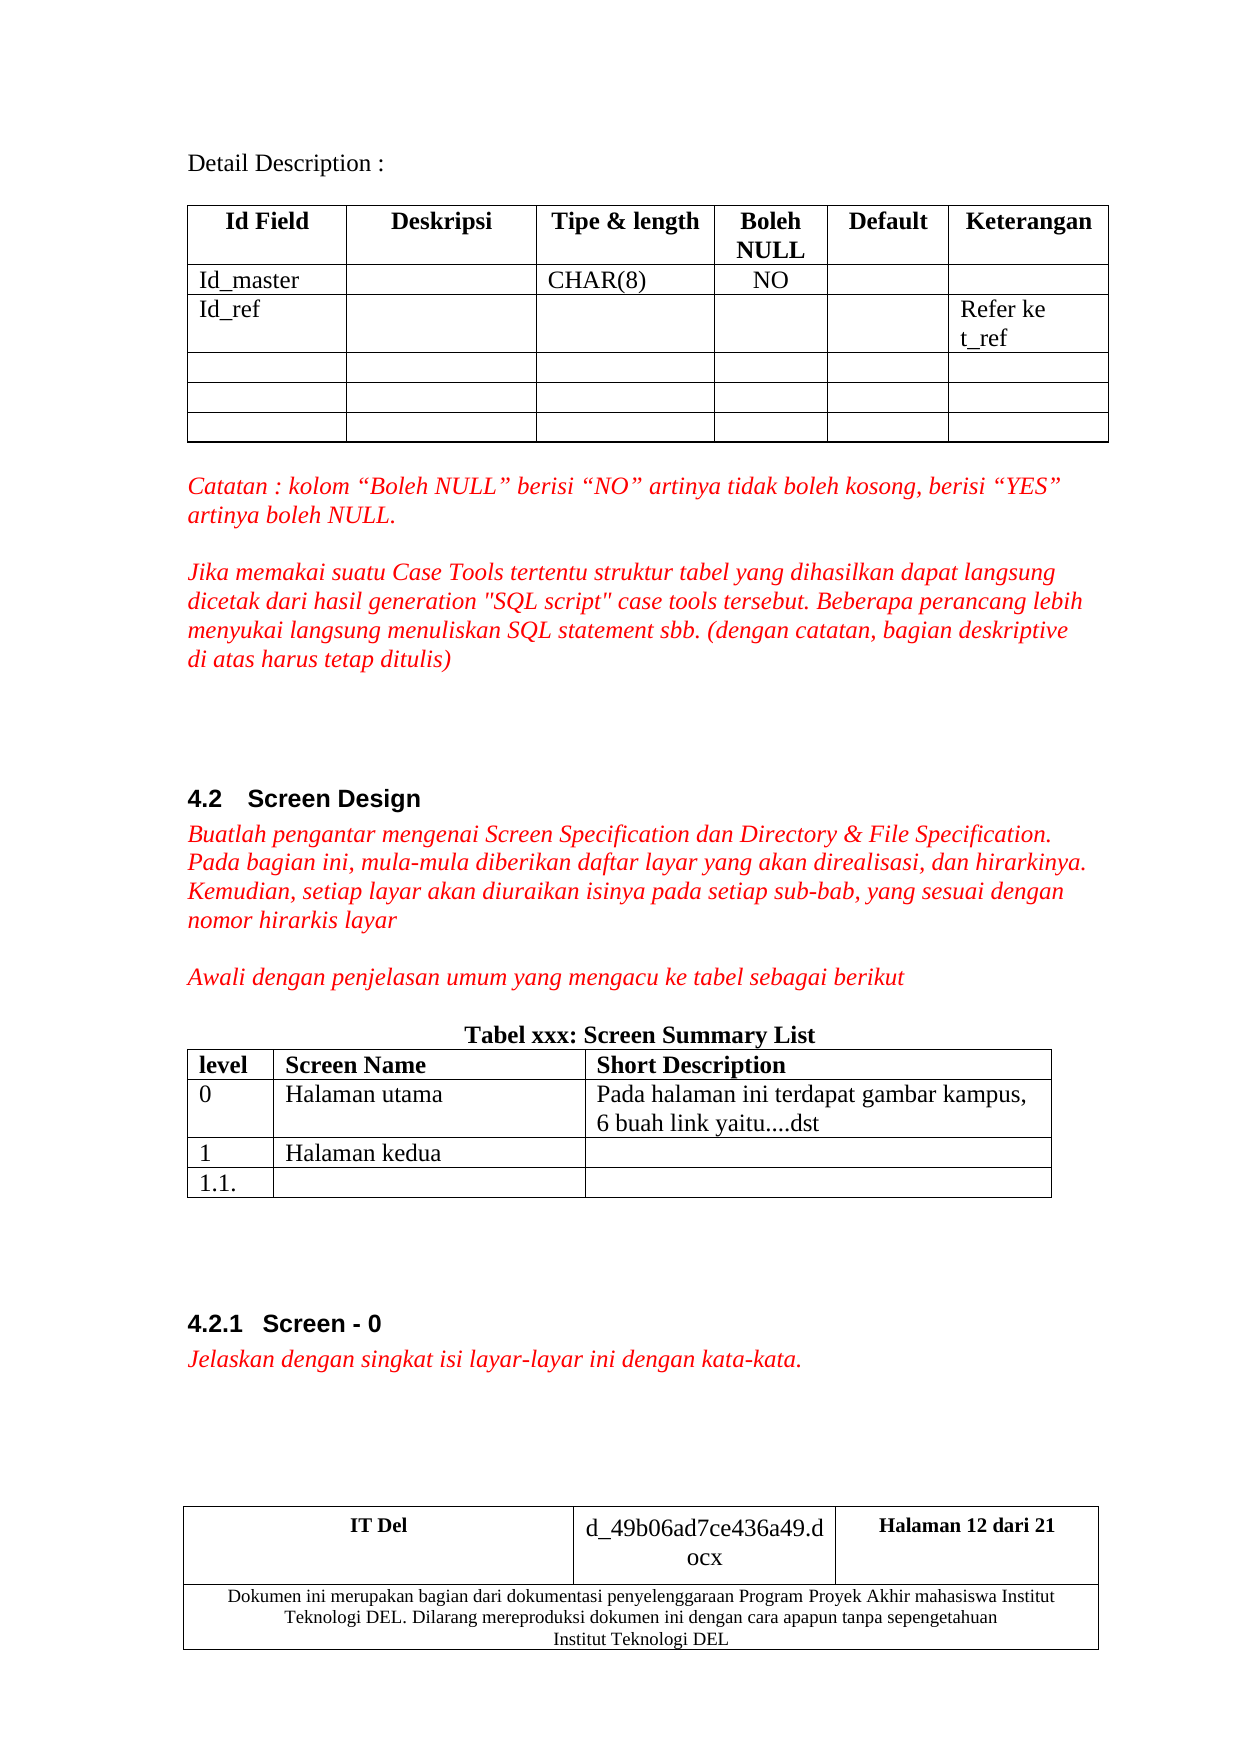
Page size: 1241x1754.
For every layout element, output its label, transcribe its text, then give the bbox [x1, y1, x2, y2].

table_cell [828, 383, 948, 412]
text Jelaskan dengan singkat isi layar-layar ini dengan kata-kata. [187, 1344, 1092, 1373]
table_cell [188, 413, 346, 441]
table_cell Pada halaman ini terdapat gambar kampus, 6 buah link yaitu....dst [586, 1080, 1051, 1137]
subtitle Screen Design [187, 784, 1092, 812]
text Pada bagian ini, mula-mula diberikan daftar layar yang akan direalisasi, dan hirarkinya. Kemudian, setiap layar akan diuraikan isinya pada setiap sub-bab, yang sesuai dengan nomor hirarkis layar [187, 847, 1092, 934]
table_cell [537, 383, 714, 412]
text Detail Description : [187, 148, 1092, 176]
text Tabel xxx: Screen Summary List [187, 1020, 1092, 1049]
table_cell [188, 353, 346, 382]
table_cell [949, 353, 1108, 382]
table_cell [586, 1138, 1051, 1167]
table_header Boleh NULL [715, 206, 827, 264]
table_cell [347, 295, 536, 352]
table_cell [537, 413, 714, 441]
table_cell [949, 413, 1108, 441]
table_cell [715, 353, 827, 382]
table_header Short Description [586, 1050, 1051, 1078]
subtitle Screen - 0 [187, 1309, 1092, 1338]
text Awali dengan penjelasan umum yang mengacu ke tabel sebagai berikut [187, 962, 1092, 991]
table_cell [347, 265, 536, 293]
table_cell Id_master [188, 265, 346, 293]
table_header Default [828, 206, 948, 264]
table_cell [715, 383, 827, 412]
table_cell 1.1. [188, 1168, 273, 1197]
table_cell Refer ke t_ref [949, 295, 1108, 352]
table_cell [274, 1168, 585, 1197]
table_cell [537, 353, 714, 382]
table_header Screen Name [274, 1050, 585, 1078]
table_cell [828, 413, 948, 441]
table_cell [949, 383, 1108, 412]
table_header Id Field [188, 206, 346, 264]
table_cell [347, 353, 536, 382]
table_cell [347, 383, 536, 412]
table_cell [949, 265, 1108, 293]
table_cell [586, 1168, 1051, 1197]
table_cell 0 [188, 1080, 273, 1137]
table_cell Halaman utama [274, 1080, 585, 1137]
table_cell NO [715, 265, 827, 293]
table_cell Halaman kedua [274, 1138, 585, 1167]
table_cell [828, 295, 948, 352]
table_cell [828, 265, 948, 293]
text Buatlah pengantar mengenai Screen Specification dan Directory & File Specification. [187, 819, 1092, 847]
table_cell [715, 413, 827, 441]
table_cell CHAR(8) [537, 265, 714, 293]
table_header Tipe & length [537, 206, 714, 264]
table_cell [537, 295, 714, 352]
table_header Deskripsi [347, 206, 536, 264]
table_header level [188, 1050, 273, 1078]
text Jika memakai suatu Case Tools tertentu struktur tabel yang dihasilkan dapat langsung dicetak dari hasil generation "SQL script" case tools tersebut. Beberapa perancang lebih menyukai langsung menuliskan SQL statement sbb. (dengan catatan, bagian deskriptive di atas harus tetap ditulis) [187, 557, 1092, 672]
table_cell [347, 413, 536, 441]
table_header Keterangan [949, 206, 1108, 264]
table_cell [828, 353, 948, 382]
table_cell [715, 295, 827, 352]
table_cell 1 [188, 1138, 273, 1167]
table_cell [188, 383, 346, 412]
table_cell Id_ref [188, 295, 346, 352]
text Catatan : kolom “Boleh NULL” berisi “NO” artinya tidak boleh kosong, berisi “YES” artinya boleh NULL. [187, 471, 1092, 529]
